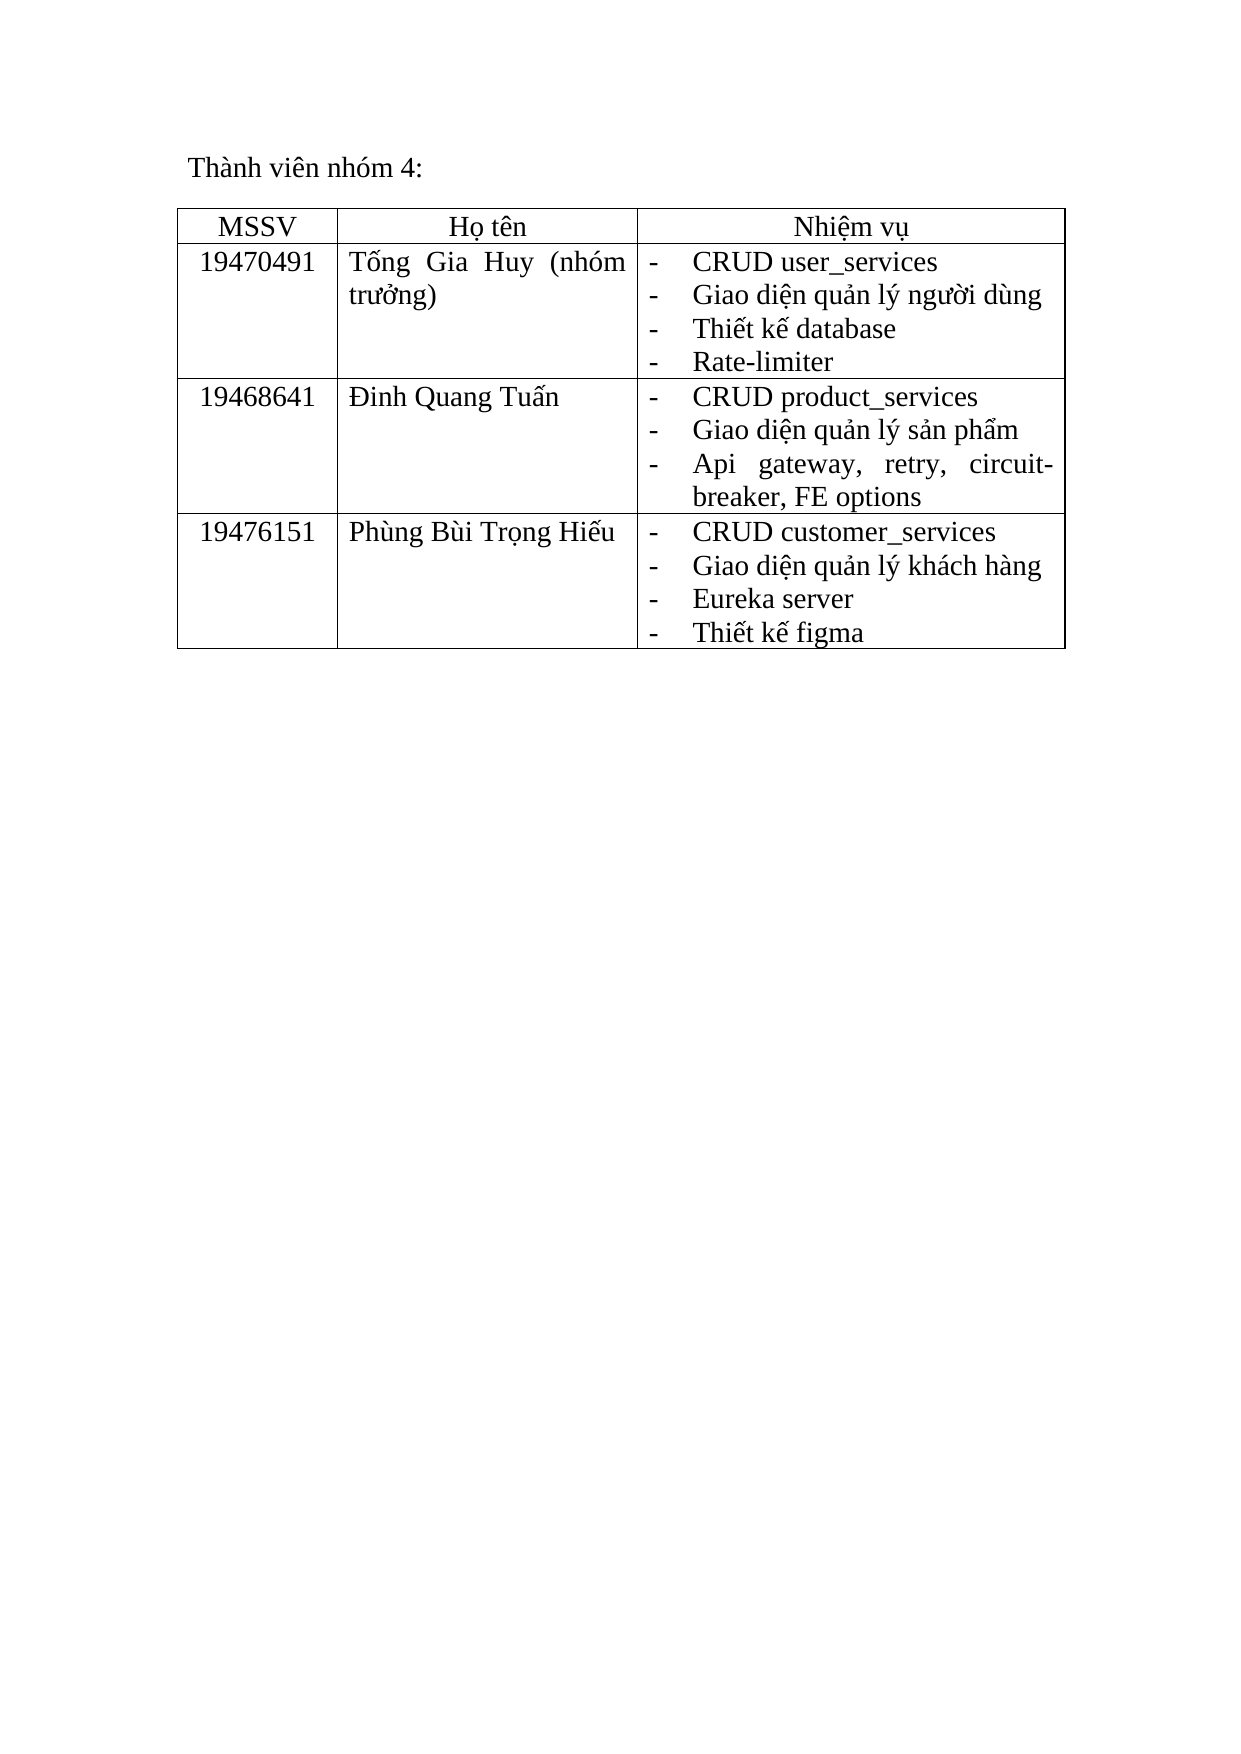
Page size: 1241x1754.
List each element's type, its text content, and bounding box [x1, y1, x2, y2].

table_header Nhiệm vụ [638, 209, 1064, 243]
table_cell CRUD user_services Giao diện quản lý người dùng Thiết kế database Rate-limiter [638, 244, 1064, 378]
table_header MSSV [178, 209, 337, 243]
table_cell 19476151 [178, 514, 337, 648]
table_cell CRUD customer_services Giao diện quản lý khách hàng Eureka server Thiết kế figma [638, 514, 1064, 648]
table_cell Đinh Quang Tuấn [338, 379, 637, 513]
table_cell Phùng Bùi Trọng Hiếu [338, 514, 637, 648]
table_cell CRUD product_services Giao diện quản lý sản phẩm Api gateway, retry, circuit-breaker, FE options [638, 379, 1064, 513]
table_cell Tống Gia Huy (nhóm trưởng) [338, 244, 637, 378]
text Thành viên nhóm 4: [187, 150, 1053, 183]
table_cell 19468641 [178, 379, 337, 513]
table_header Họ tên [338, 209, 637, 243]
table_cell 19470491 [178, 244, 337, 378]
